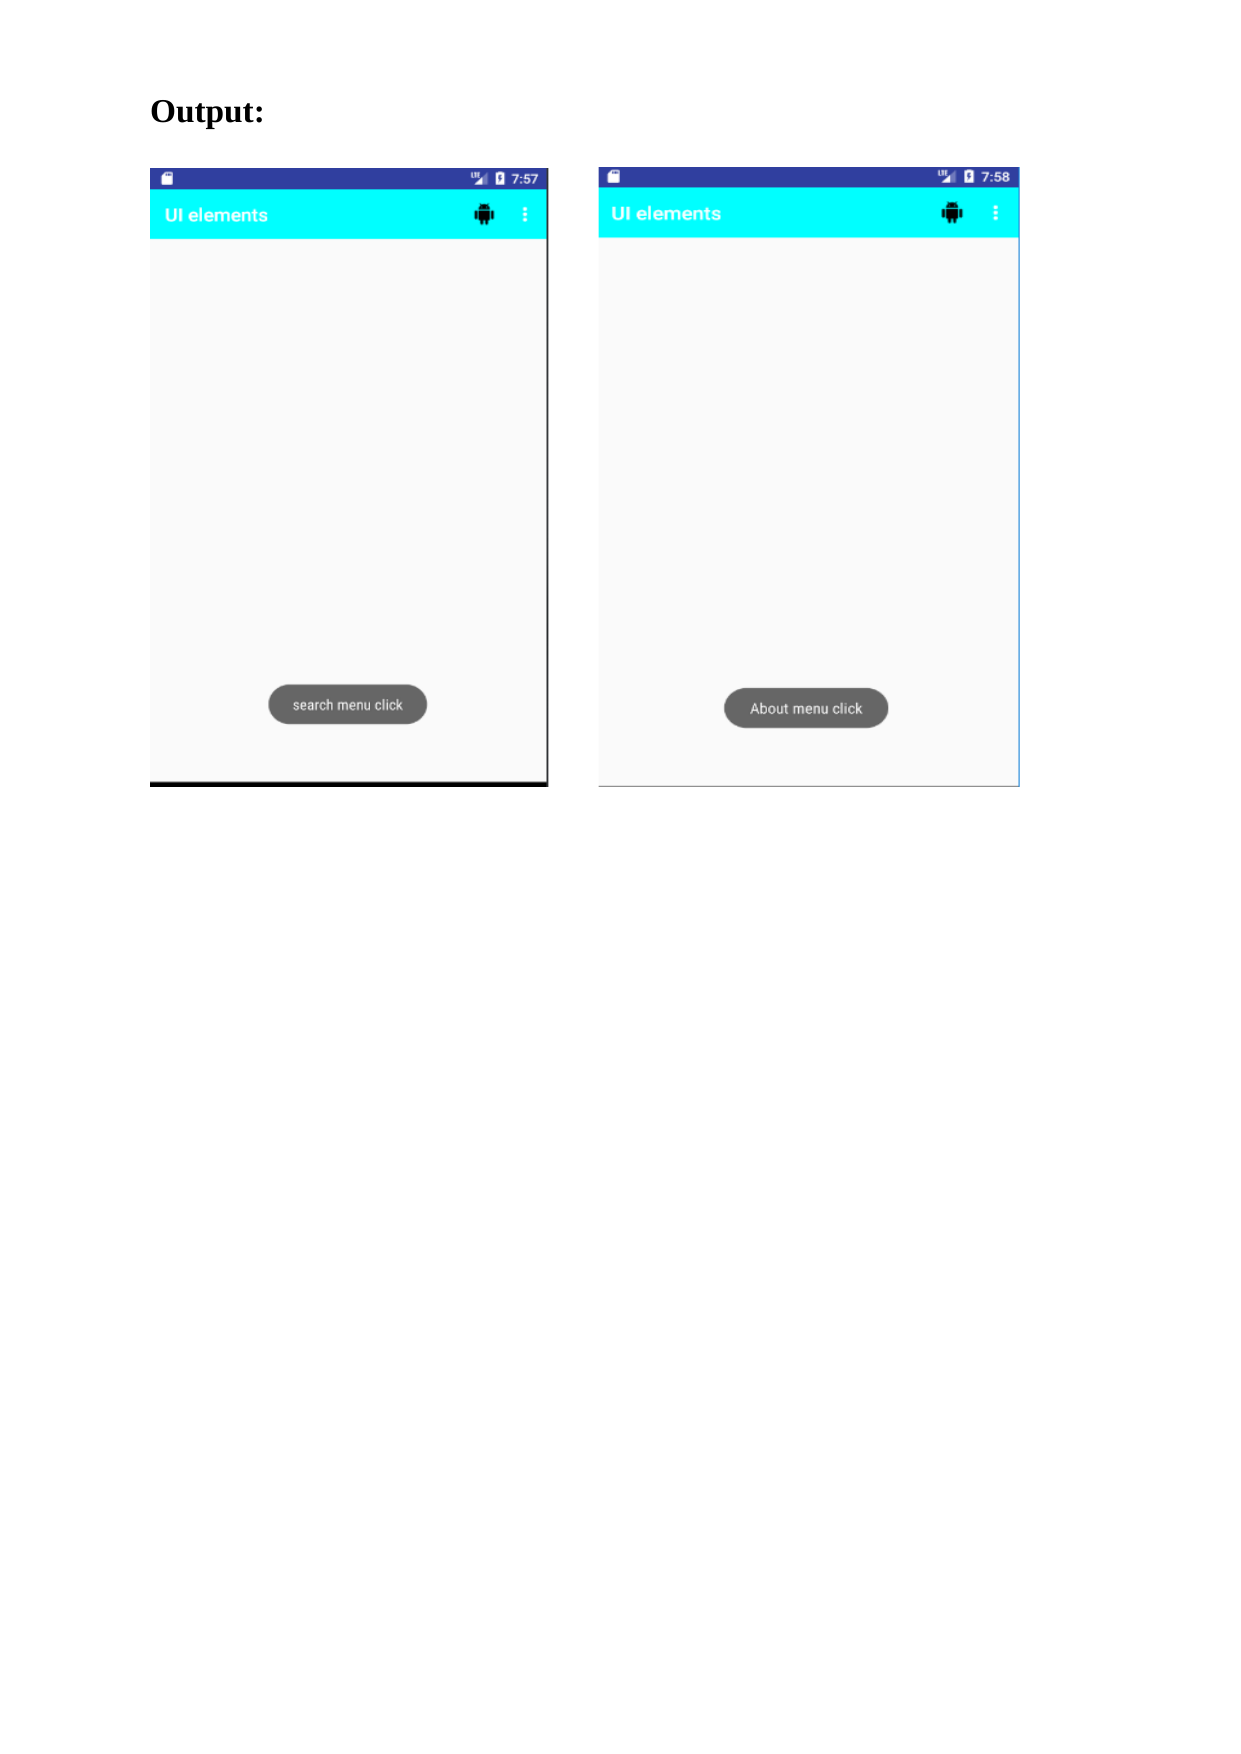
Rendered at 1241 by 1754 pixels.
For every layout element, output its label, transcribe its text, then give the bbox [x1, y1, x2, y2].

picture [598, 167, 1020, 787]
text Output: [150, 91, 1090, 129]
picture [150, 168, 549, 787]
